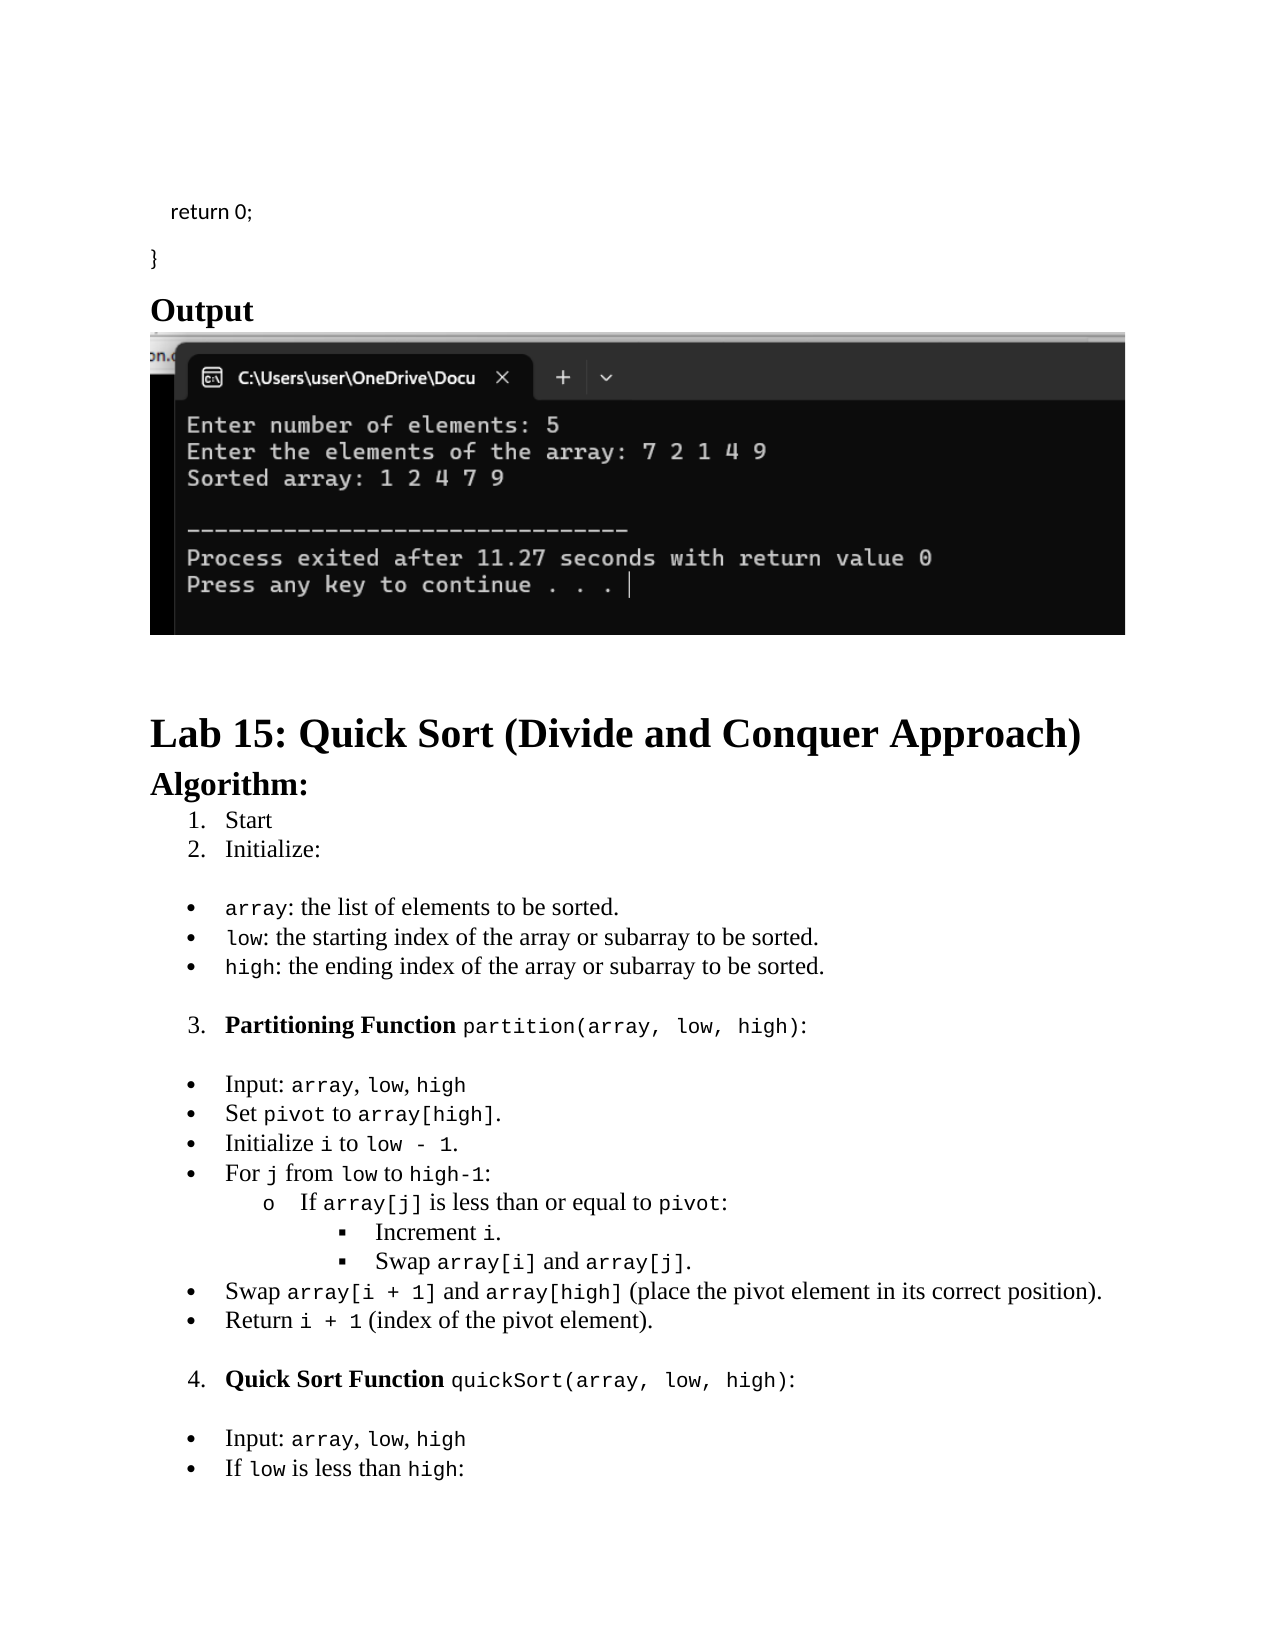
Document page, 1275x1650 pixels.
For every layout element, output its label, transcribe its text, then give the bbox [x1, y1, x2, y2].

picture [150, 332, 1125, 635]
list array: the list of elements to be sorted. [187, 892, 1125, 922]
list If low is less than high: [187, 1453, 1125, 1482]
list Input: array, low, high [187, 1423, 1125, 1453]
list low: the starting index of the array or subarray to be sorted. [187, 922, 1125, 951]
list Increment i. [337, 1217, 1125, 1246]
list For j from low to high-1: [187, 1158, 1125, 1187]
list Swap array[i] and array[j]. [337, 1246, 1125, 1276]
list Set pivot to array[high]. [187, 1098, 1125, 1128]
list Swap array[i + 1] and array[high] (place the pivot element in its correct position). [187, 1276, 1125, 1306]
list Input: array, low, high [187, 1069, 1125, 1098]
text return 0; [150, 197, 1125, 225]
list high: the ending index of the array or subarray to be sorted. [187, 951, 1125, 981]
list Partitioning Function partition(array, low, high): [187, 1010, 1125, 1040]
subtitle Lab 15: Quick Sort (Divide and Conquer Approach) [150, 708, 1125, 756]
list Quick Sort Function quickSort(array, low, high): [187, 1364, 1125, 1394]
subtitle Algorithm: [150, 764, 1125, 803]
list Initialize: [187, 834, 1125, 863]
list Return i + 1 (index of the pivot element). [187, 1306, 1125, 1335]
list Start [187, 806, 1125, 834]
list Initialize i to low - 1. [187, 1128, 1125, 1158]
list If array[j] is less than or equal to pivot: [262, 1187, 1125, 1217]
subtitle Output [150, 291, 1125, 329]
text } [150, 244, 1125, 272]
